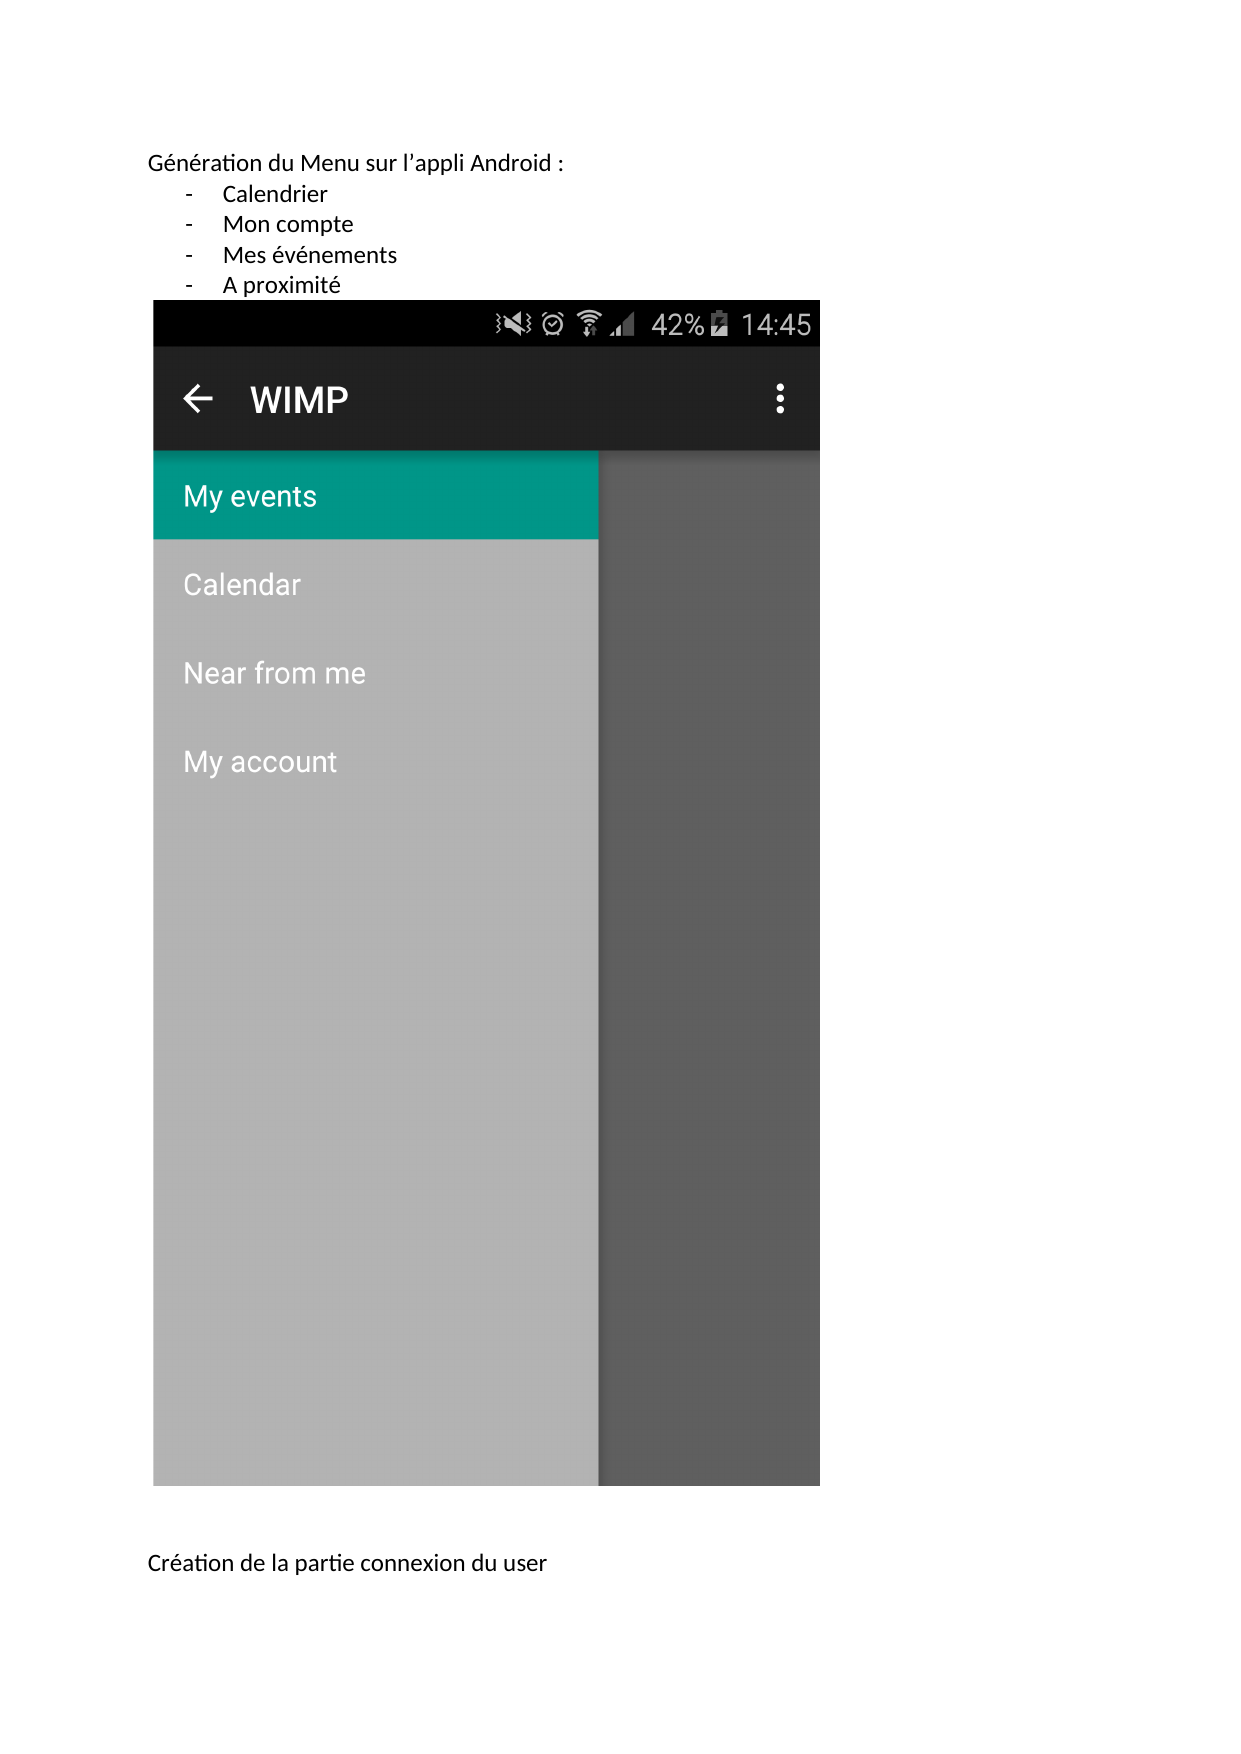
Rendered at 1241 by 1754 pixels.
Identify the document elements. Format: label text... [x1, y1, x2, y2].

list A proximité [185, 270, 1093, 300]
text Création de la partie connexion du user [148, 1547, 1093, 1577]
list Mes événements [185, 239, 1093, 270]
list Calendrier [185, 178, 1093, 209]
picture [153, 300, 820, 1486]
list Mon compte [185, 209, 1093, 239]
text Génération du Menu sur l’appli Android : [148, 148, 1093, 178]
